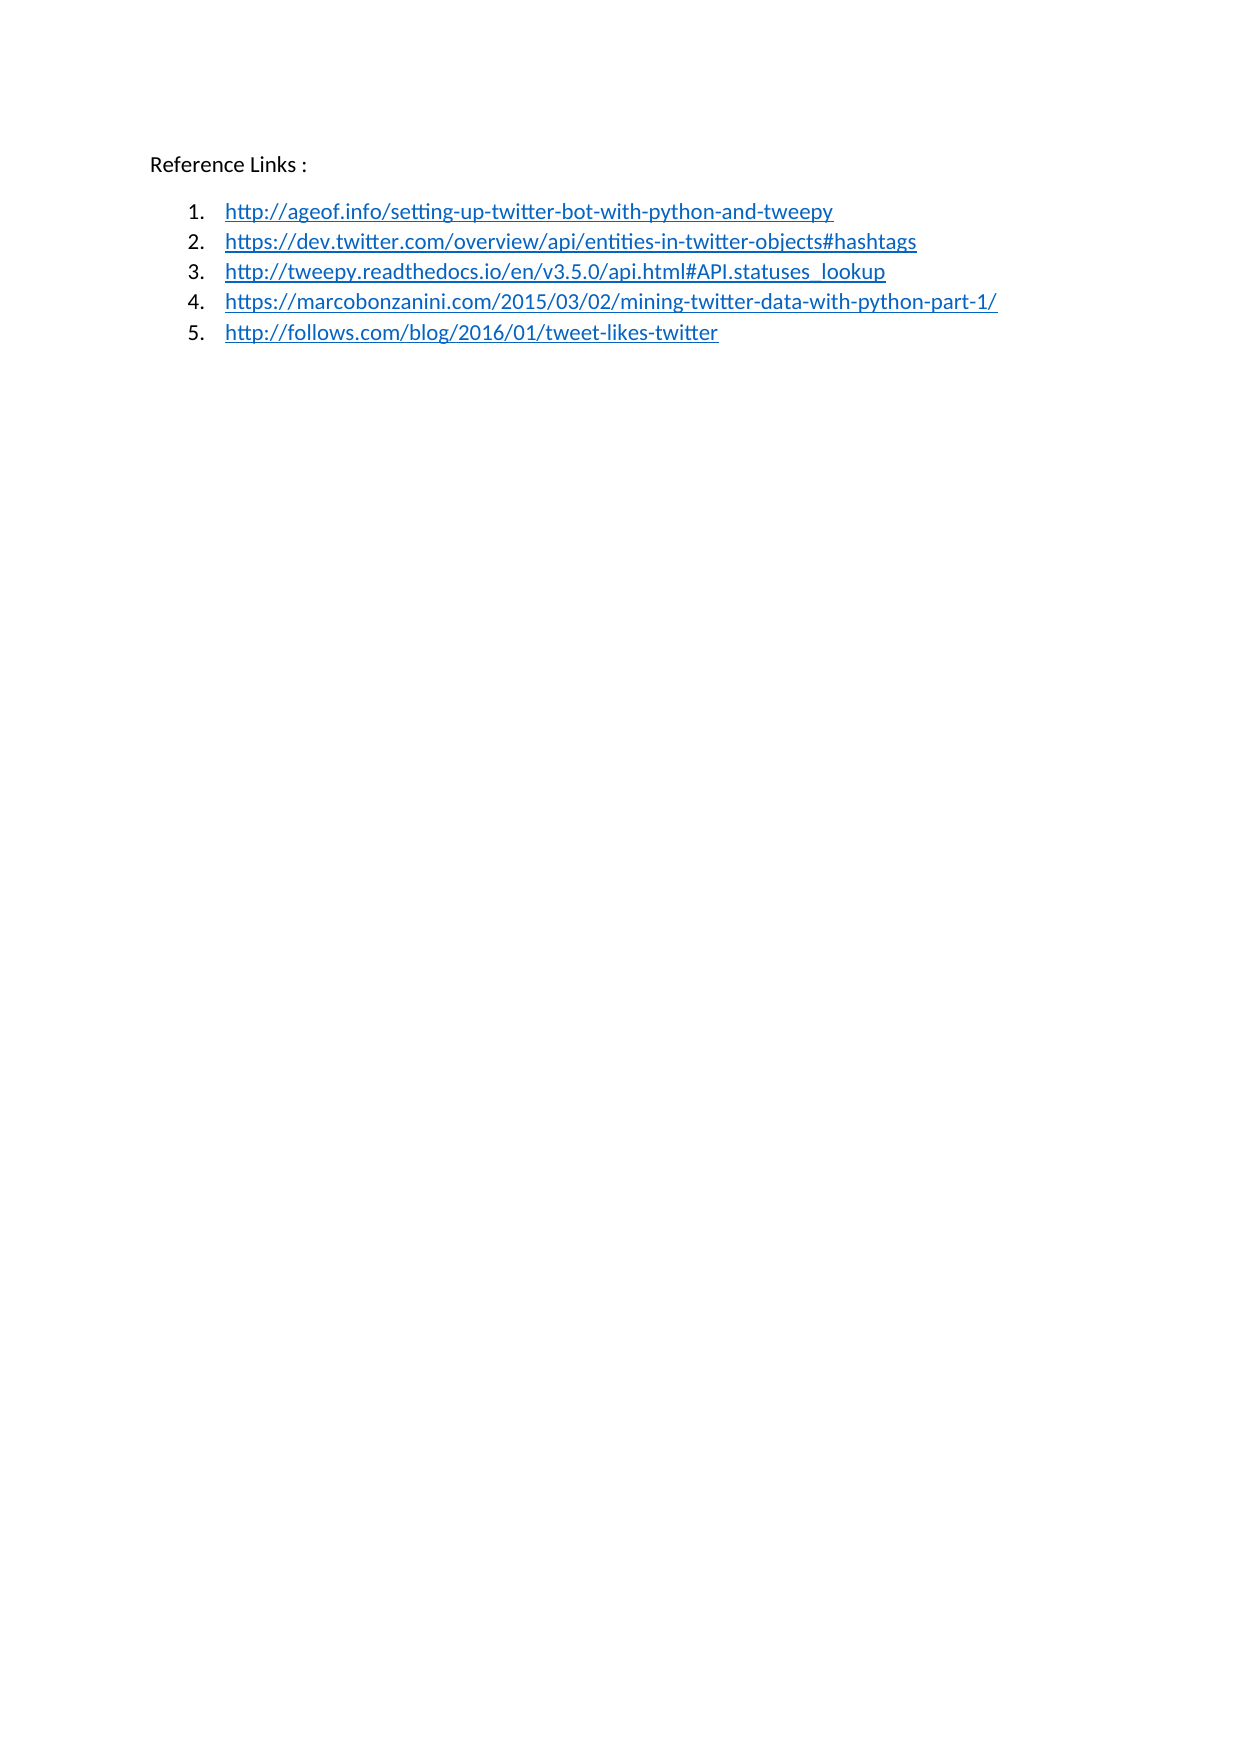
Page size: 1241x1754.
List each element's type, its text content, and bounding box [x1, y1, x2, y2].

list http://tweepy.readthedocs.io/en/v3.5.0/api.html#API.statuses_lookup [187, 257, 1090, 285]
list https://dev.twitter.com/overview/api/entities-in-twitter-objects#hashtags [187, 227, 1090, 255]
list http://follows.com/blog/2016/01/tweet-likes-twitter [187, 318, 1090, 346]
list http://ageof.info/setting-up-twitter-bot-with-python-and-tweepy [187, 197, 1090, 225]
text Reference Links : [150, 150, 1090, 178]
list https://marcobonzanini.com/2015/03/02/mining-twitter-data-with-python-part-1/ [187, 287, 1090, 316]
